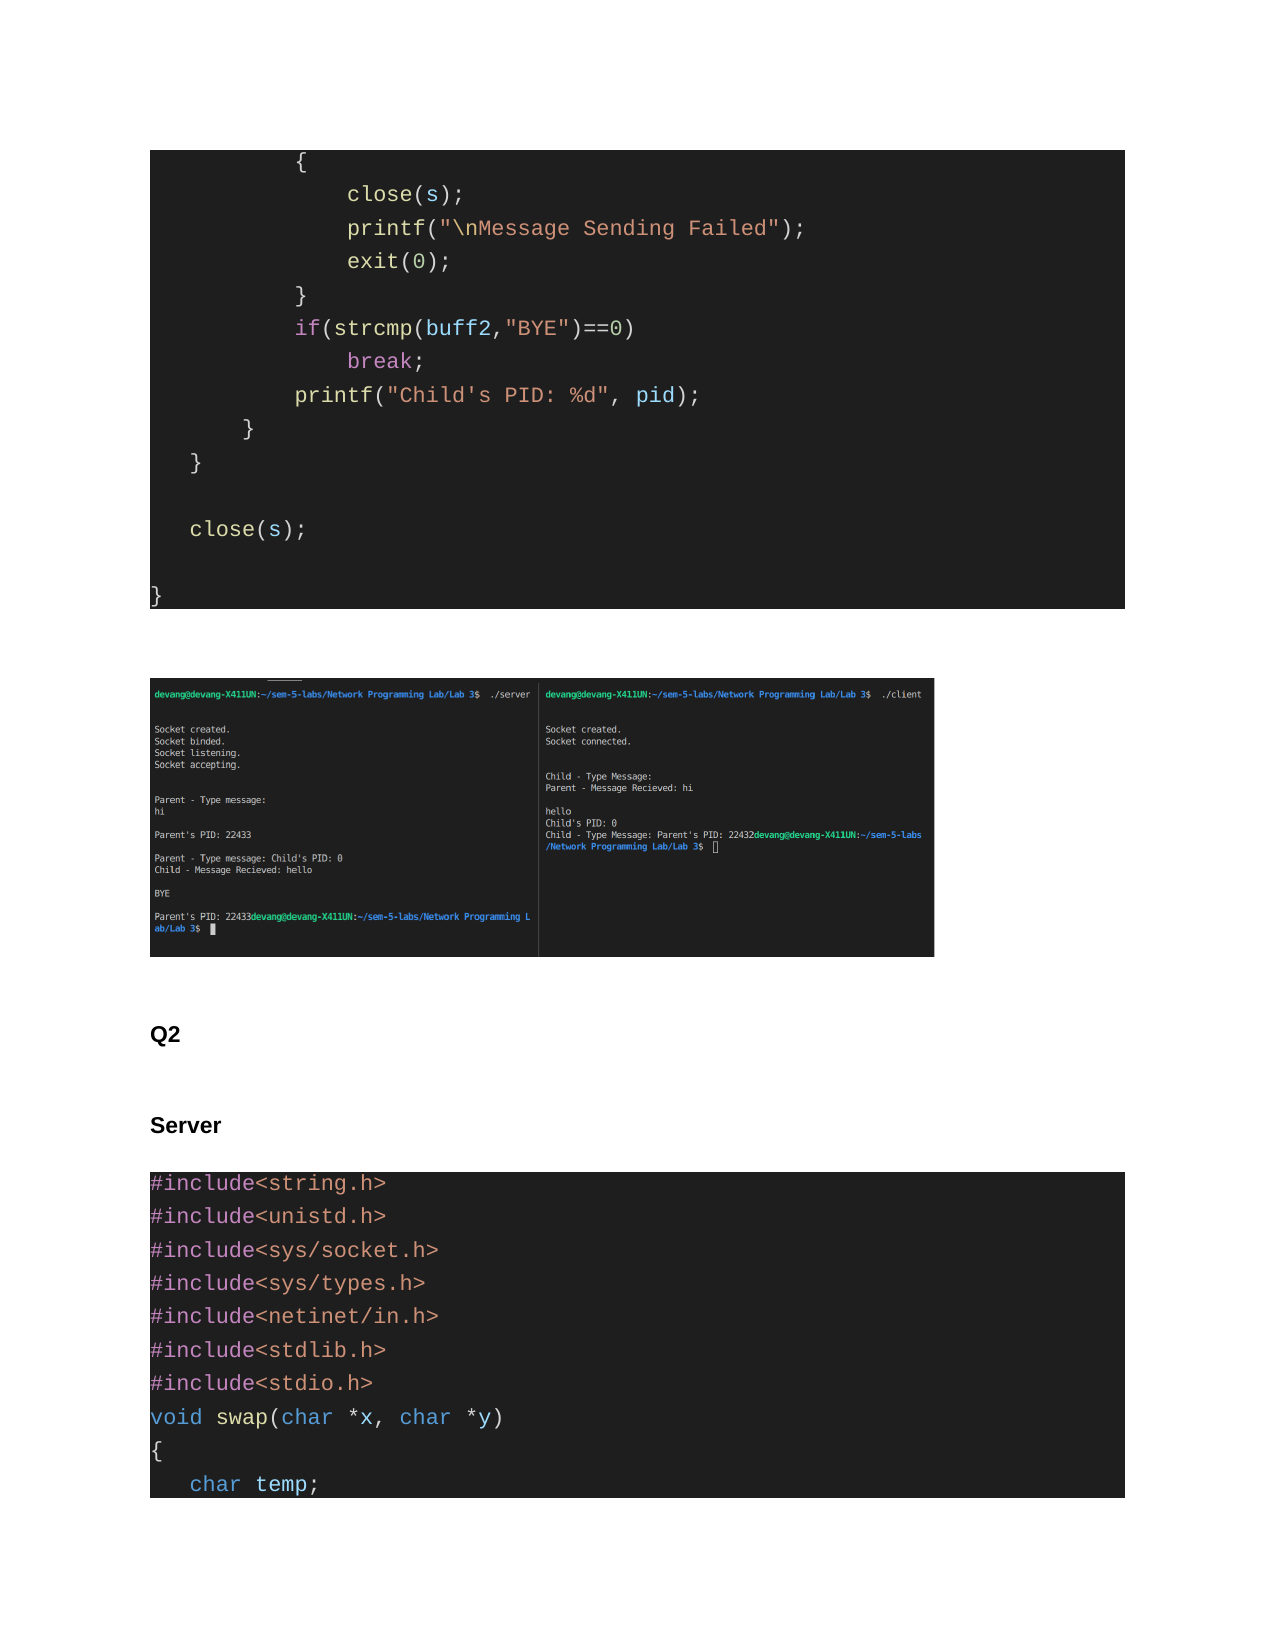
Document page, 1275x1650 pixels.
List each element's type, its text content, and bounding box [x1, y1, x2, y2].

text break; [150, 351, 1125, 375]
text Server [150, 1112, 1125, 1138]
text #include<sys/socket.h> [150, 1239, 1125, 1264]
text #include<stdlib.h> [150, 1339, 1125, 1364]
text char temp; [150, 1473, 1125, 1498]
text } [150, 417, 1125, 442]
text { [150, 1439, 1125, 1464]
text #include<stdio.h> [150, 1373, 1125, 1397]
text printf("\nMessage Sending Failed"); [150, 217, 1125, 242]
text printf("Child's PID: %d", pid); [150, 384, 1125, 409]
text exit(0); [150, 250, 1125, 275]
text } [150, 284, 1125, 308]
text } [150, 451, 1125, 476]
picture [150, 678, 935, 957]
text void swap(char *x, char *y) [150, 1406, 1125, 1431]
text #include<unistd.h> [150, 1205, 1125, 1230]
text Q2 [150, 1021, 1125, 1047]
text #include<netinet/in.h> [150, 1306, 1125, 1331]
text { [150, 150, 1125, 175]
text #include<string.h> [150, 1172, 1125, 1197]
text close(s); [150, 518, 1125, 543]
text } [150, 585, 1125, 609]
text close(s); [150, 183, 1125, 208]
text if(strcmp(buff2,"BYE")==0) [150, 317, 1125, 342]
text #include<sys/types.h> [150, 1272, 1125, 1297]
